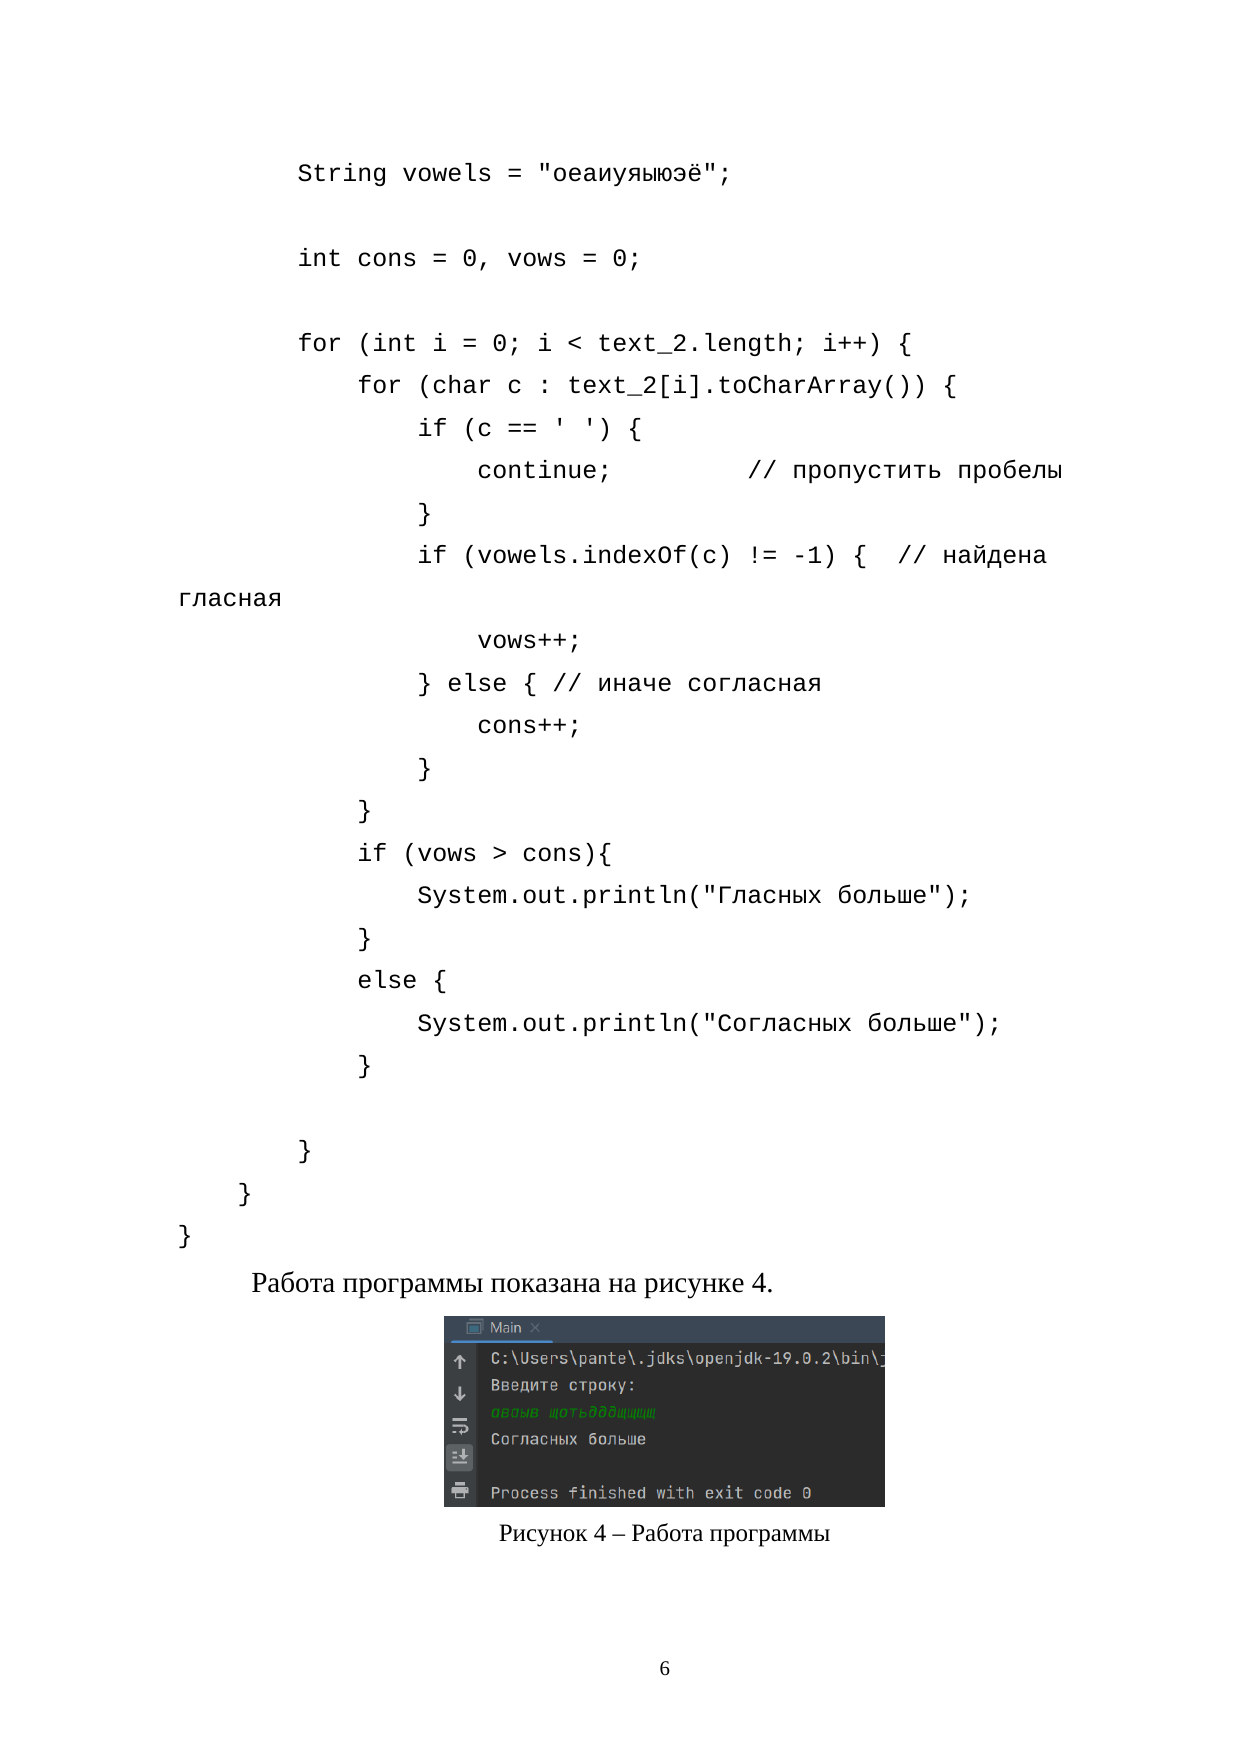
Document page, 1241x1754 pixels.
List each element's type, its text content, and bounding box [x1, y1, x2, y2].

text } else { // иначе согласная [177, 671, 1152, 699]
text if (vows > cons){ [177, 841, 1152, 869]
text } [177, 1223, 1152, 1251]
text vows++; [177, 628, 1152, 656]
text else { [177, 968, 1152, 996]
text } [177, 798, 1152, 826]
text } [177, 926, 1152, 954]
text } [177, 756, 1152, 784]
text Рисунок 4 – Работа программы [177, 1518, 1152, 1547]
text if (vowels.indexOf(c) != -1) { // найдена гласная [177, 543, 1152, 614]
text Работа программы показана на рисунке 4. [177, 1266, 1152, 1299]
text System.out.println("Согласных больше"); [177, 1011, 1152, 1039]
text cons++; [177, 713, 1152, 741]
text } [177, 501, 1152, 529]
text if (c == ' ') { [177, 416, 1152, 444]
text } [177, 1181, 1152, 1209]
text for (char c : text_2[i].toCharArray()) { [177, 373, 1152, 401]
text for (int i = 0; i < text_2.length; i++) { [177, 331, 1152, 359]
text String vowels = "оеаиуяыюэё"; [177, 161, 1152, 189]
text } [177, 1138, 1152, 1166]
text } [177, 1053, 1152, 1081]
text System.out.println("Гласных больше"); [177, 883, 1152, 911]
picture [444, 1316, 885, 1507]
text int cons = 0, vows = 0; [177, 246, 1152, 274]
text continue; // пропустить пробелы [177, 458, 1152, 486]
